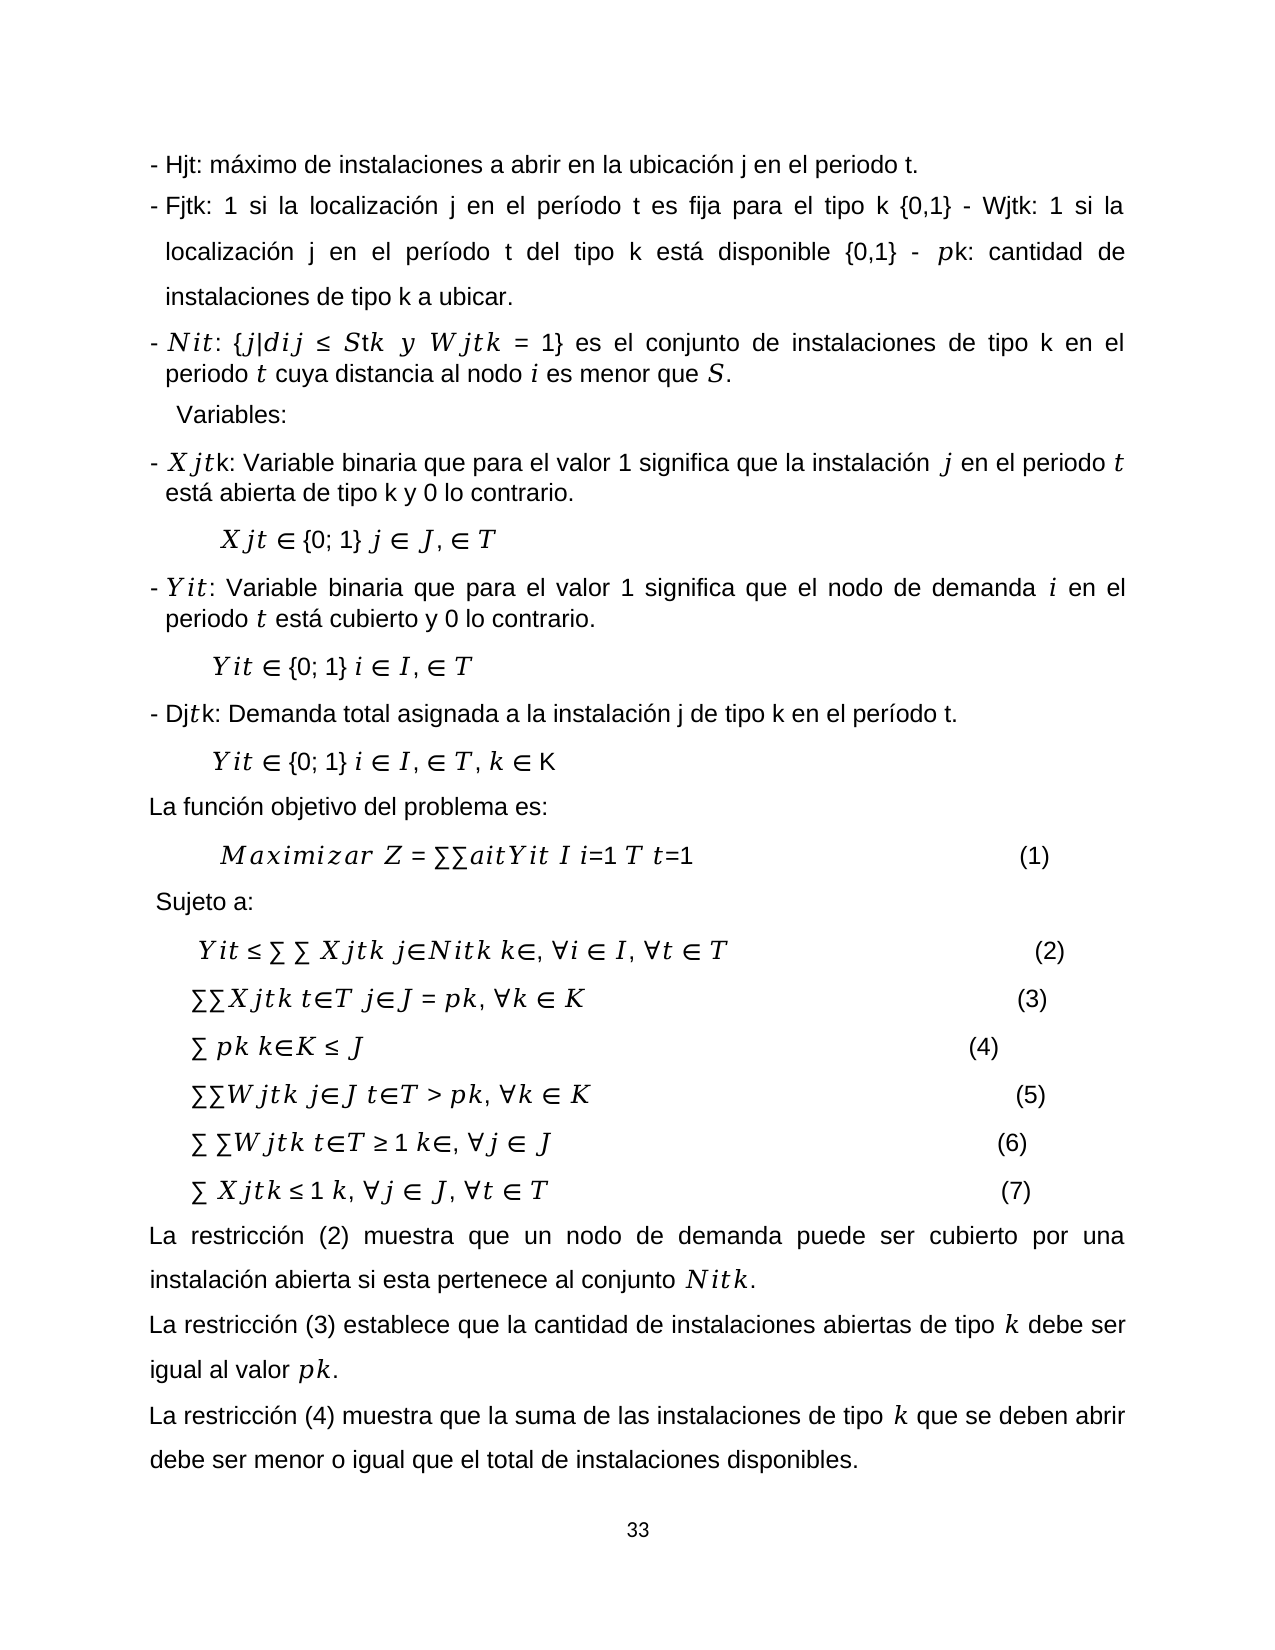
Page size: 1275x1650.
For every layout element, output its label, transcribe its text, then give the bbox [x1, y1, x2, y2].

text 𝑌𝑖𝑡 ∈ {0; 1} 𝑖 ∈ 𝐼, ∈ 𝑇, 𝑘 ∈ K [148, 746, 1126, 776]
text 𝑋𝑗𝑡 ∈ {0; 1} 𝑗 ∈ 𝐽, ∈ 𝑇 [148, 524, 1126, 554]
text ∑∑𝑋𝑗𝑡𝑘 𝑡∈𝑇 𝑗∈𝐽 = 𝑝𝑘, ∀𝑘 ∈ 𝐾 (3) [148, 983, 1221, 1013]
text Variables: [148, 401, 1126, 429]
text ∑ 𝑋𝑗𝑡𝑘 ≤ 1 𝑘, ∀𝑗 ∈ 𝐽, ∀𝑡 ∈ 𝑇 (7) [148, 1174, 1126, 1204]
text La función objetivo del problema es: [148, 792, 1126, 821]
text 𝑌𝑖𝑡 ∈ {0; 1} 𝑖 ∈ 𝐼, ∈ 𝑇 [148, 651, 1126, 681]
text La restricción (2) muestra que un nodo de demanda puede ser cubierto por una instalación abierta si esta pertenece al conjunto 𝑁𝑖𝑡𝑘. [148, 1221, 1126, 1294]
list Hjt: máximo de instalaciones a abrir en la ubicación j en el periodo t. [150, 150, 1126, 179]
text La restricción (4) muestra que la suma de las instalaciones de tipo 𝑘 que se deben abrir debe ser menor o igual que el total de instalaciones disponibles. [148, 1399, 1126, 1474]
list Fjtk: 1 si la localización j en el período t es fija para el tipo k {0,1} - Wjtk: 1 si la localización j en el período t del tipo k está disponible {0,1} - 𝑝k: cantidad de instalaciones de tipo k a ubicar. [150, 191, 1126, 310]
text Sujeto a: [148, 887, 1126, 916]
list 𝑌𝑖𝑡: Variable binaria que para el valor 1 significa que el nodo de demanda 𝑖 en el periodo 𝑡 está cubierto y 0 lo contrario. [150, 571, 1126, 633]
list Dj𝑡k: Demanda total asignada a la instalación j de tipo k en el período t. [150, 698, 1126, 728]
text ∑ ∑𝑊𝑗𝑡𝑘 𝑡∈𝑇 ≥ 1 𝑘∈, ∀𝑗 ∈ 𝐽 (6) [148, 1126, 1221, 1157]
text ∑∑𝑊𝑗𝑡𝑘 𝑗∈𝐽 𝑡∈𝑇 > 𝑝𝑘, ∀𝑘 ∈ 𝐾 (5) [148, 1078, 1221, 1109]
text 𝑌𝑖𝑡 ≤ ∑ ∑ 𝑋𝑗𝑡𝑘 𝑗∈𝑁𝑖𝑡𝑘 𝑘∈, ∀𝑖 ∈ 𝐼, ∀𝑡 ∈ 𝑇 (2) [148, 935, 1221, 965]
text 𝑀𝑎𝑥𝑖𝑚𝑖𝑧𝑎𝑟 𝑍 = ∑∑𝑎𝑖𝑡𝑌𝑖𝑡 𝐼 𝑖=1 𝑇 𝑡=1 (1) [148, 839, 1221, 869]
text ∑ 𝑝𝑘 𝑘∈𝐾 ≤ 𝐽 (4) [148, 1031, 1126, 1061]
list 𝑁𝑖𝑡: {𝑗|𝑑𝑖𝑗 ≤ 𝑆t𝑘 𝑦 𝑊𝑗𝑡𝑘 = 1} es el conjunto de instalaciones de tipo k en el periodo 𝑡 cuya distancia al nodo 𝑖 es menor que 𝑆. [150, 326, 1126, 388]
list 𝑋𝑗𝑡k: Variable binaria que para el valor 1 significa que la instalación 𝑗 en el periodo 𝑡 está abierta de tipo k y 0 lo contrario. [150, 446, 1126, 506]
text La restricción (3) establece que la cantidad de instalaciones abiertas de tipo 𝑘 debe ser igual al valor 𝑝𝑘. [148, 1308, 1126, 1384]
